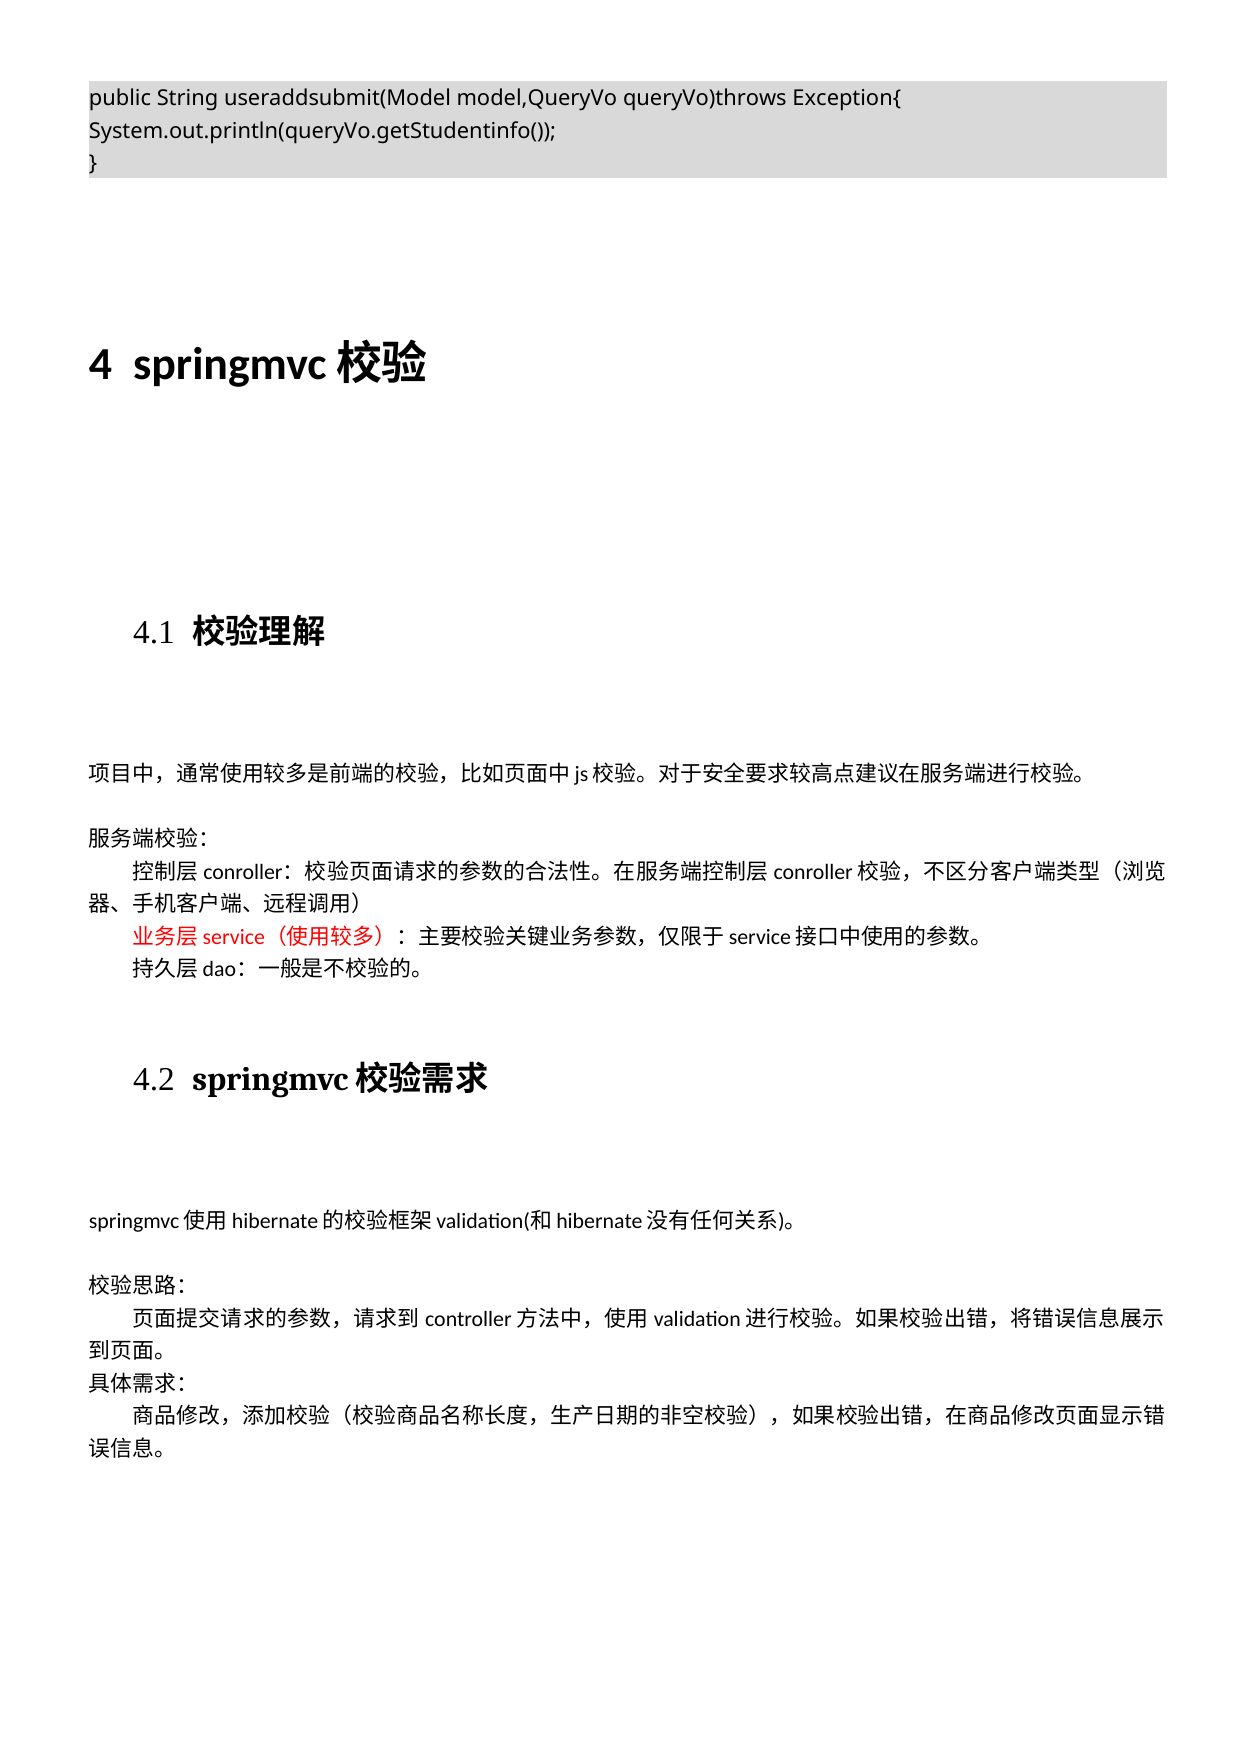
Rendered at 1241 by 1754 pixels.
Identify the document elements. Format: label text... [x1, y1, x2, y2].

text public String useraddsubmit(Model model,QueryVo queryVo)throws Exception{ [89, 81, 1167, 113]
text 项目中，通常使用较多是前端的校验，比如页面中js校验。对于安全要求较高点建议在服务端进行校验。 [89, 756, 1167, 788]
text 业务层service（使用较多）：主要校验关键业务参数，仅限于service接口中使用的参数。 [89, 918, 1167, 951]
text 持久层dao：一般是不校验的。 [89, 951, 1167, 983]
subtitle springmvc校验需求 [133, 1043, 1167, 1108]
text 页面提交请求的参数，请求到controller方法中，使用validation进行校验。如果校验出错，将错误信息展示到页面。 [89, 1300, 1167, 1365]
text 校验思路： [89, 1268, 1167, 1300]
text System.out.println(queryVo.getStudentinfo()); [89, 113, 1167, 146]
text } [89, 146, 1167, 178]
text 服务端校验： [89, 821, 1167, 853]
text 商品修改，添加校验（校验商品名称长度，生产日期的非空校验），如果校验出错，在商品修改页面显示错误信息。 [89, 1398, 1167, 1463]
text 控制层conroller：校验页面请求的参数的合法性。在服务端控制层conroller校验，不区分客户端类型（浏览器、手机客户端、远程调用） [89, 853, 1167, 918]
subtitle springmvc校验 [89, 311, 1167, 409]
text springmvc使用hibernate的校验框架validation(和hibernate没有任何关系)。 [89, 1203, 1167, 1235]
text 具体需求： [89, 1365, 1167, 1398]
subtitle 校验理解 [133, 596, 1167, 661]
